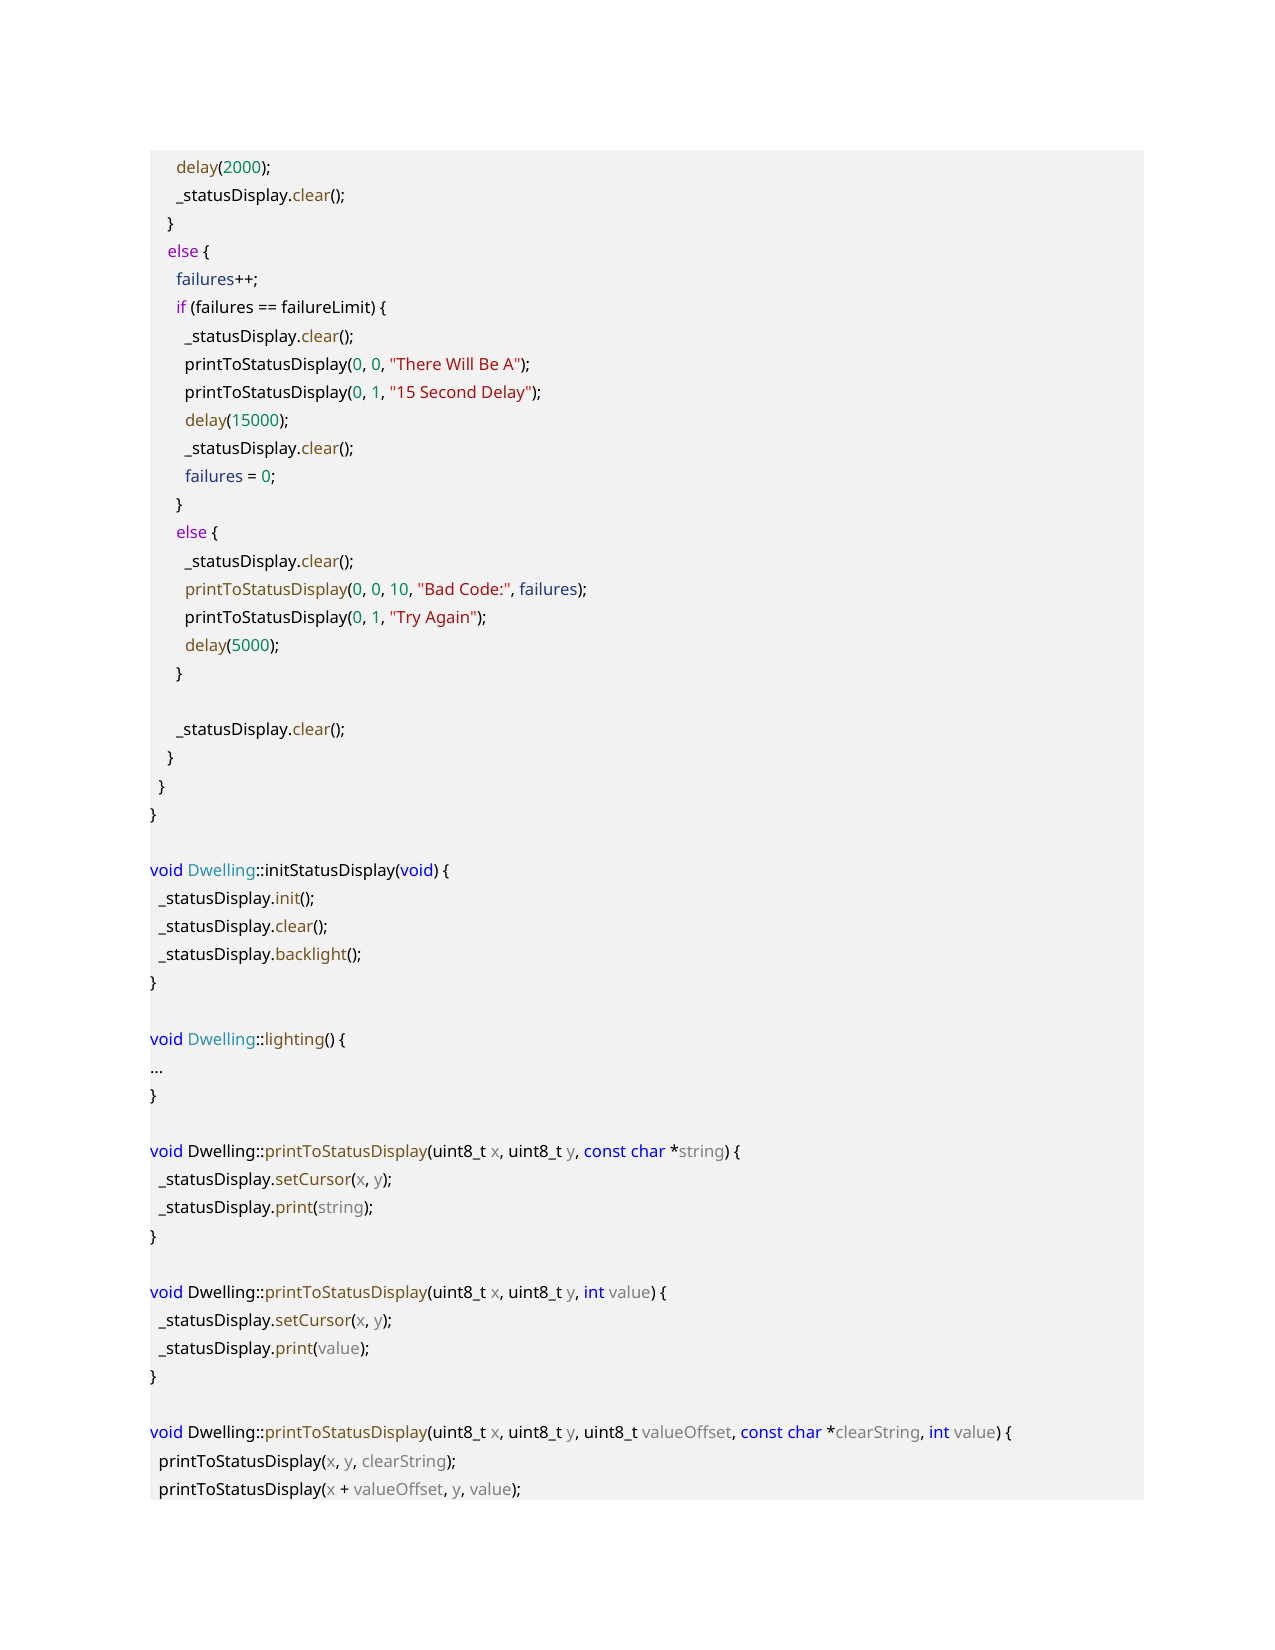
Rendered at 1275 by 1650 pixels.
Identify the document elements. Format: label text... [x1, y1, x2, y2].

text } [150, 1078, 1144, 1106]
text } [150, 206, 1144, 234]
text } [150, 1359, 1144, 1387]
text } [150, 741, 1144, 769]
text } [150, 797, 1144, 825]
text _statusDisplay.init(); [150, 881, 1144, 909]
text _statusDisplay.print(string); [150, 1191, 1144, 1219]
text } [150, 1219, 1144, 1247]
text _statusDisplay.setCursor(x, y); [150, 1303, 1144, 1331]
text printToStatusDisplay(0, 1, "Try Again"); [150, 600, 1144, 628]
text … [150, 1050, 1144, 1078]
text if (failures == failureLimit) { [150, 291, 1144, 319]
text printToStatusDisplay(0, 1, "15 Second Delay"); [150, 375, 1144, 403]
text _statusDisplay.clear(); [150, 712, 1144, 741]
text void Dwelling::printToStatusDisplay(uint8_t x, uint8_t y, uint8_t valueOffset, const char *clearString, int value) { [150, 1416, 1144, 1444]
text _statusDisplay.print(value); [150, 1331, 1144, 1359]
text _statusDisplay.clear(); [150, 544, 1144, 572]
text _statusDisplay.clear(); [150, 178, 1144, 206]
text void Dwelling::initStatusDisplay(void) { [150, 853, 1144, 881]
text _statusDisplay.backlight(); [150, 937, 1144, 966]
text _statusDisplay.clear(); [150, 909, 1144, 937]
text _statusDisplay.setCursor(x, y); [150, 1162, 1144, 1191]
text else { [150, 516, 1144, 544]
text } [150, 966, 1144, 994]
text failures = 0; [150, 459, 1144, 487]
text printToStatusDisplay(x + valueOffset, y, value); [150, 1472, 1144, 1500]
text delay(5000); [150, 628, 1144, 656]
text _statusDisplay.clear(); [150, 319, 1144, 347]
text printToStatusDisplay(x, y, clearString); [150, 1444, 1144, 1472]
text printToStatusDisplay(0, 0, 10, "Bad Code:", failures); [150, 572, 1144, 600]
text failures++; [150, 262, 1144, 291]
text printToStatusDisplay(0, 0, "There Will Be A"); [150, 347, 1144, 375]
text void Dwelling::lighting() { [150, 1022, 1144, 1050]
text else { [150, 234, 1144, 262]
text } [150, 769, 1144, 797]
text delay(15000); [150, 403, 1144, 431]
text void Dwelling::printToStatusDisplay(uint8_t x, uint8_t y, const char *string) { [150, 1134, 1144, 1162]
text delay(2000); [150, 150, 1144, 178]
text } [150, 656, 1144, 684]
text void Dwelling::printToStatusDisplay(uint8_t x, uint8_t y, int value) { [150, 1275, 1144, 1303]
text } [150, 487, 1144, 516]
text _statusDisplay.clear(); [150, 431, 1144, 459]
